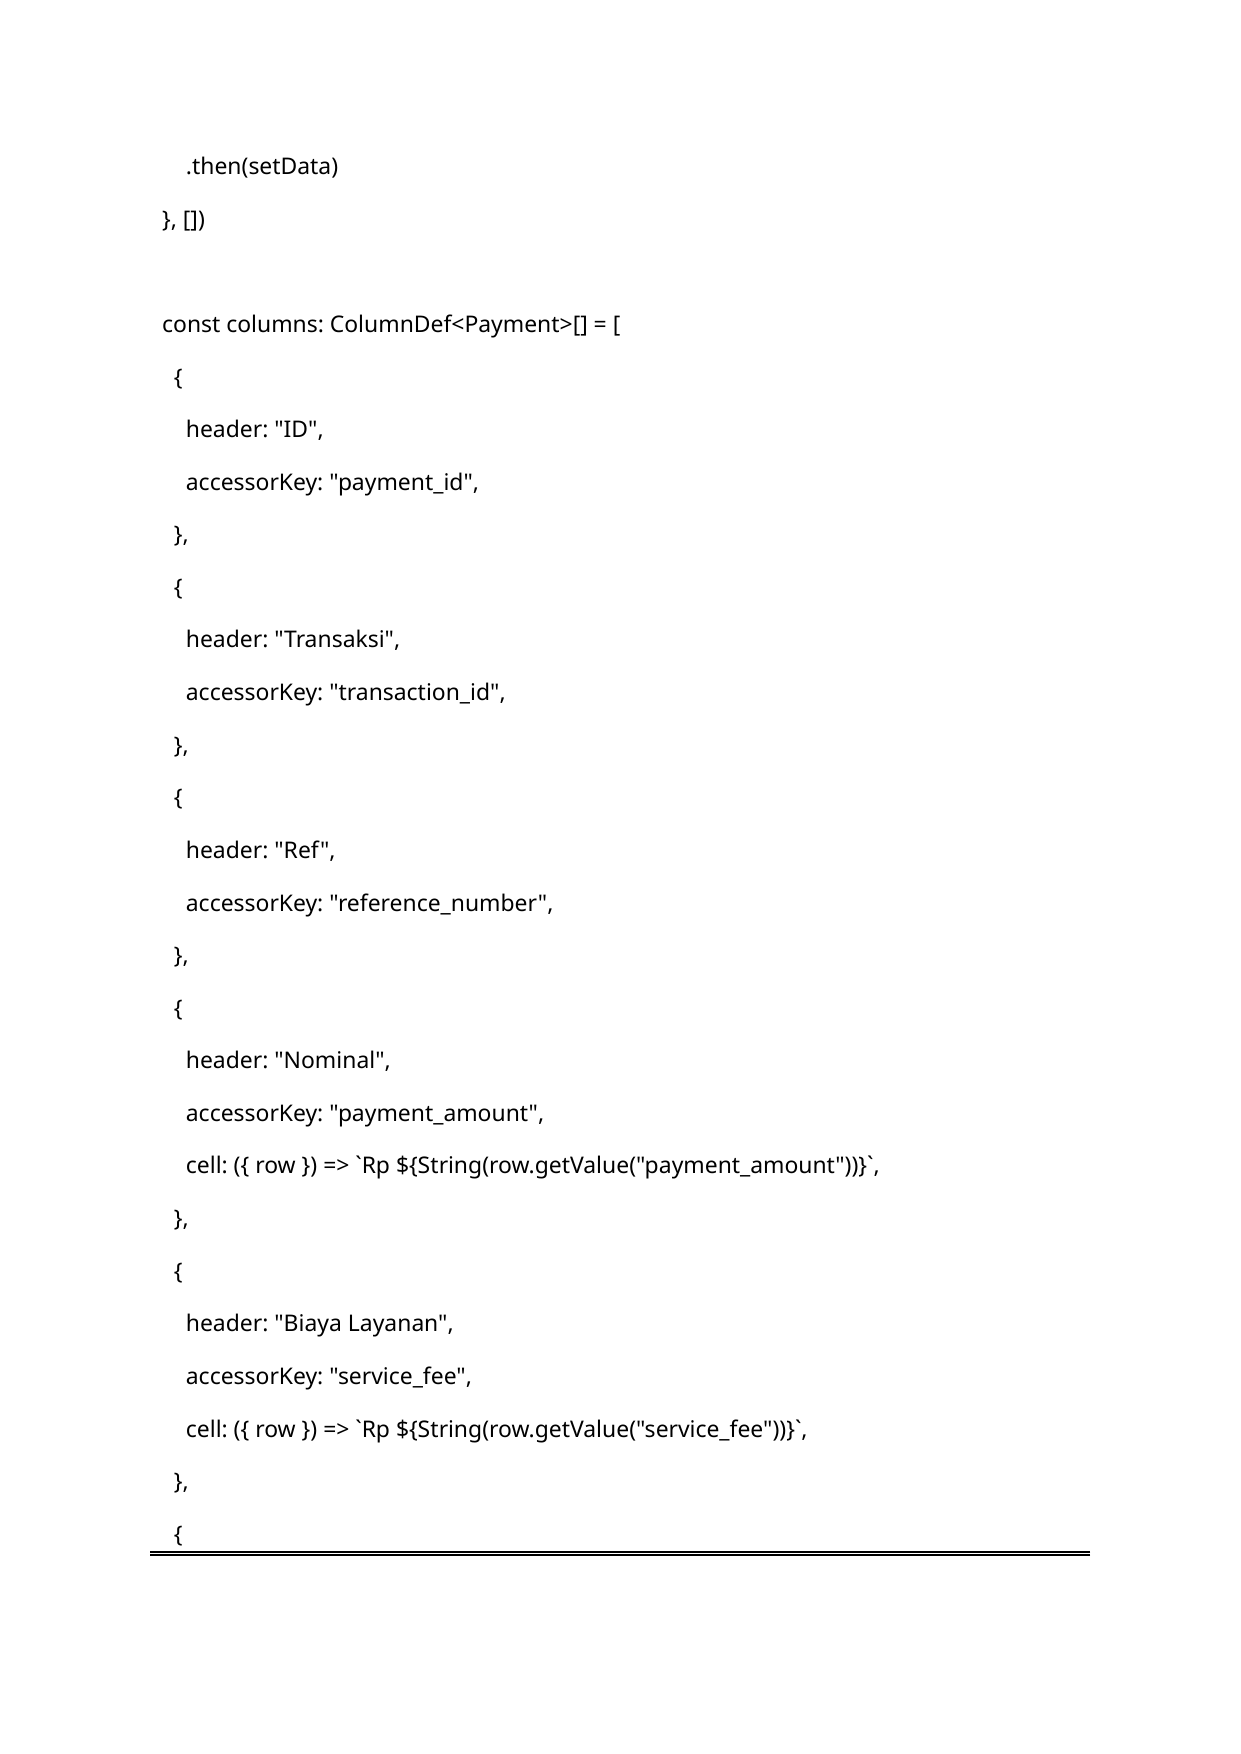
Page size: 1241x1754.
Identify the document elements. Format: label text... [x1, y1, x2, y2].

text }, [150, 1202, 1090, 1233]
text { [150, 992, 1090, 1023]
text const columns: ColumnDef<Payment>[] = [ [150, 308, 1090, 339]
text accessorKey: "service_fee", [150, 1360, 1090, 1391]
text { [150, 1255, 1090, 1286]
text cell: ({ row }) => `Rp ${String(row.getValue("service_fee"))}`, [150, 1412, 1090, 1444]
text }, [150, 939, 1090, 970]
text { [150, 360, 1090, 392]
text accessorKey: "transaction_id", [150, 676, 1090, 707]
text cell: ({ row }) => `Rp ${String(row.getValue("payment_amount"))}`, [150, 1149, 1090, 1181]
text }, []) [150, 203, 1090, 234]
text header: "Ref", [150, 834, 1090, 865]
text }, [150, 729, 1090, 760]
text header: "ID", [150, 413, 1090, 444]
text accessorKey: "reference_number", [150, 886, 1090, 918]
text header: "Biaya Layanan", [150, 1307, 1090, 1338]
text header: "Transaksi", [150, 623, 1090, 655]
text accessorKey: "payment_id", [150, 466, 1090, 497]
text { [150, 571, 1090, 602]
text }, [150, 518, 1090, 549]
text { [150, 781, 1090, 812]
text }, [150, 1465, 1090, 1496]
text .then(setData) [150, 150, 1090, 181]
text header: "Nominal", [150, 1044, 1090, 1076]
text accessorKey: "payment_amount", [150, 1097, 1090, 1128]
text { [150, 1518, 1090, 1551]
